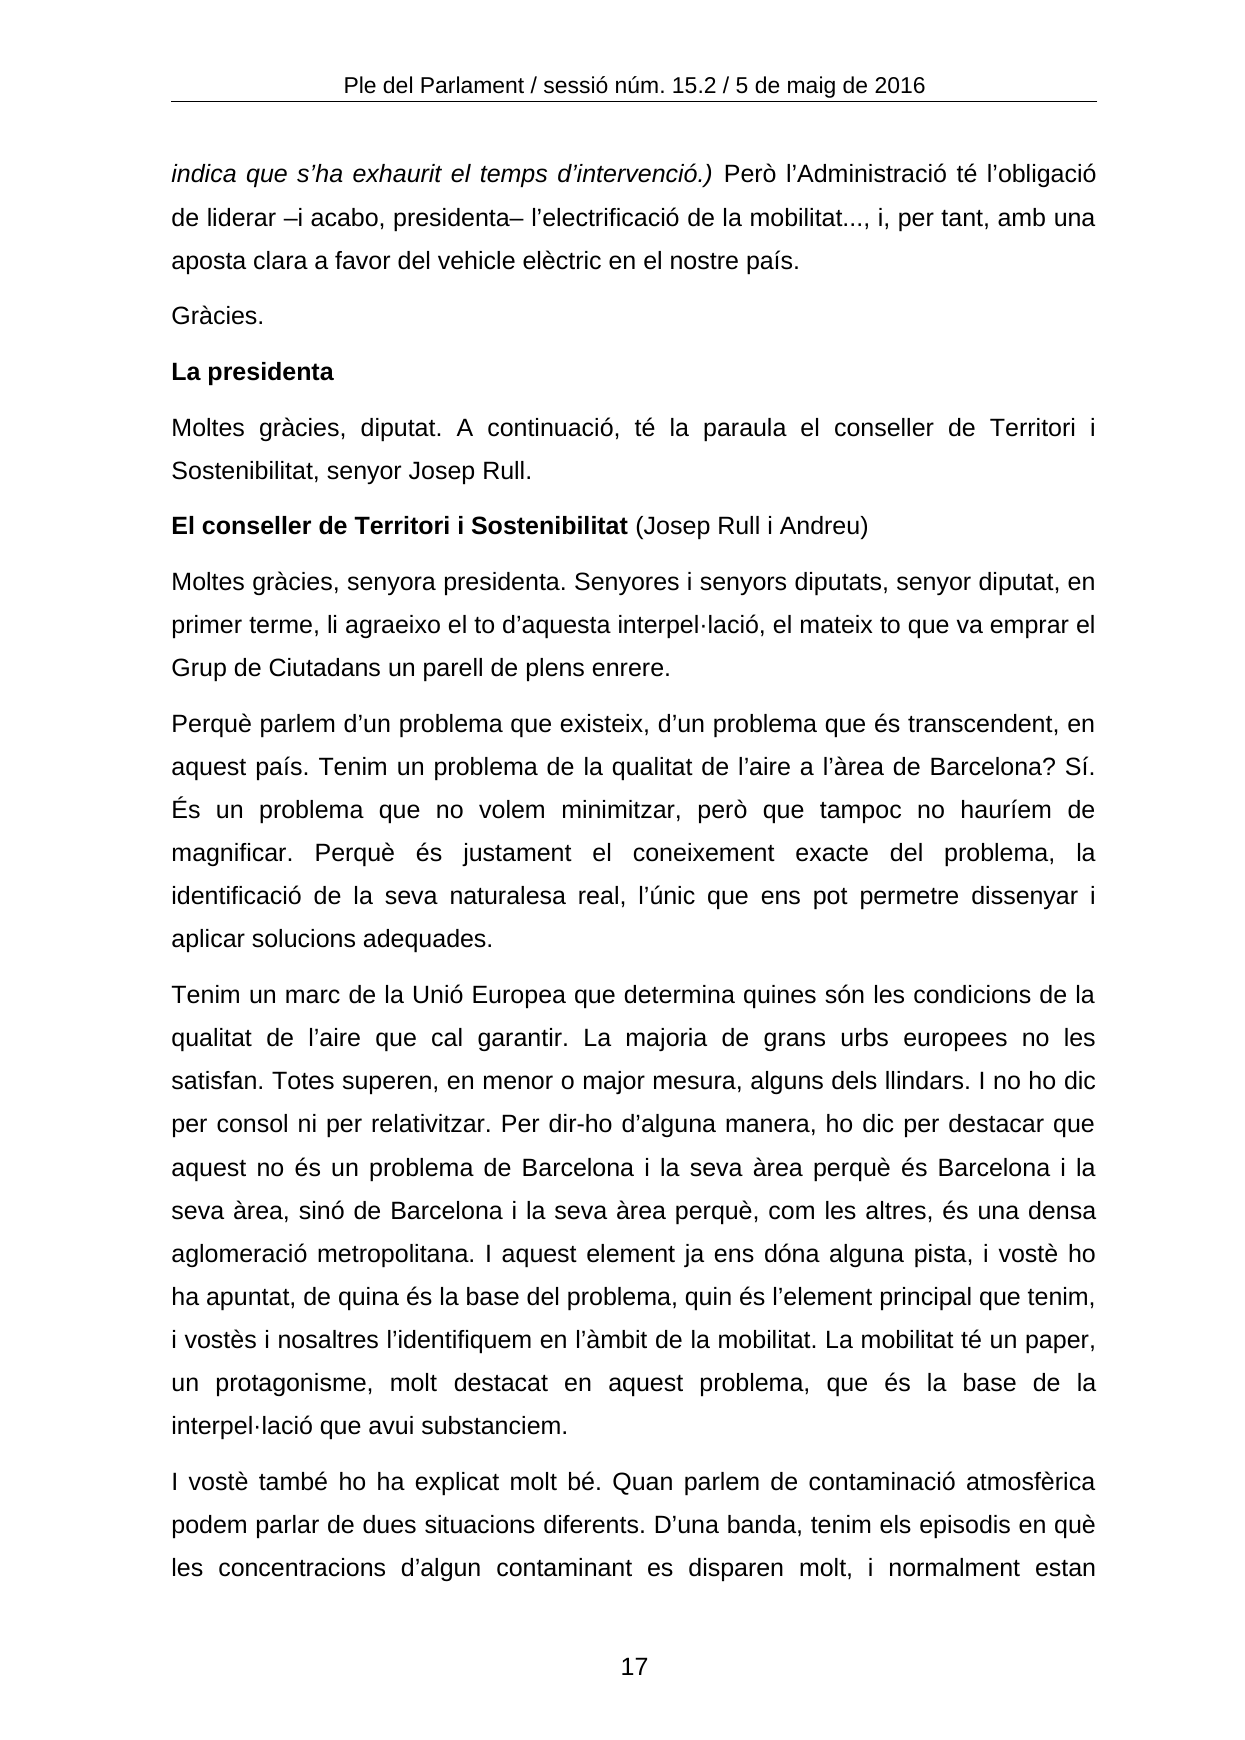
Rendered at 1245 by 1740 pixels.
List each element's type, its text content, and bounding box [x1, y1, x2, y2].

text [171, 1467, 1097, 1582]
text Gràcies. [171, 301, 1097, 330]
text Moltes gràcies, senyora presidenta. Senyores i senyors diputats, senyor diputat, en primer terme, li agraeixo el to d’aquesta interpel·lació, el mateix to que va emprar el Grup de Ciutadans un parell de plens enrere. [171, 567, 1097, 682]
text Perquè parlem d’un problema que existeix, d’un problema que és transcendent, en aquest país. Tenim un problema de la qualitat de l’aire a l’àrea de Barcelona? Sí. És un problema que no volem minimitzar, però que tampoc no hauríem de magnificar. Perquè és justament el coneixement exacte del problema, la identificació de la seva naturalesa real, l’únic que ens pot permetre dissenyar i aplicar solucions adequades. [171, 709, 1097, 953]
text El conseller de Territori i Sostenibilitat (Josep Rull i Andreu) [171, 511, 1097, 540]
text Moltes gràcies, diputat. A continuació, té la paraula el conseller de Territori i Sostenibilitat, senyor Josep Rull. [171, 413, 1097, 484]
text Tenim un marc de la Unió Europea que determina quines són les condicions de la qualitat de l’aire que cal garantir. La majoria de grans urbs europees no les satisfan. Totes superen, en menor o major mesura, alguns dels llindars. I no ho dic per consol ni per relativitzar. Per dir-ho d’alguna manera, ho dic per destacar que aquest no és un problema de Barcelona i la seva àrea perquè és Barcelona i la seva àrea, sinó de Barcelona i la seva àrea perquè, com les altres, és una densa aglomeració metropolitana. I aquest element ja ens dóna alguna pista, i vostè ho ha apuntat, de quina és la base del problema, quin és l’element principal que tenim, i vostès i nosaltres l’identifiquem en l’àmbit de la mobilitat. La mobilitat té un paper, un protagonisme, molt destacat en aquest problema, que és la base de la interpel·lació que avui substanciem. [171, 980, 1097, 1440]
text La presidenta [171, 357, 1097, 386]
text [171, 159, 1097, 274]
